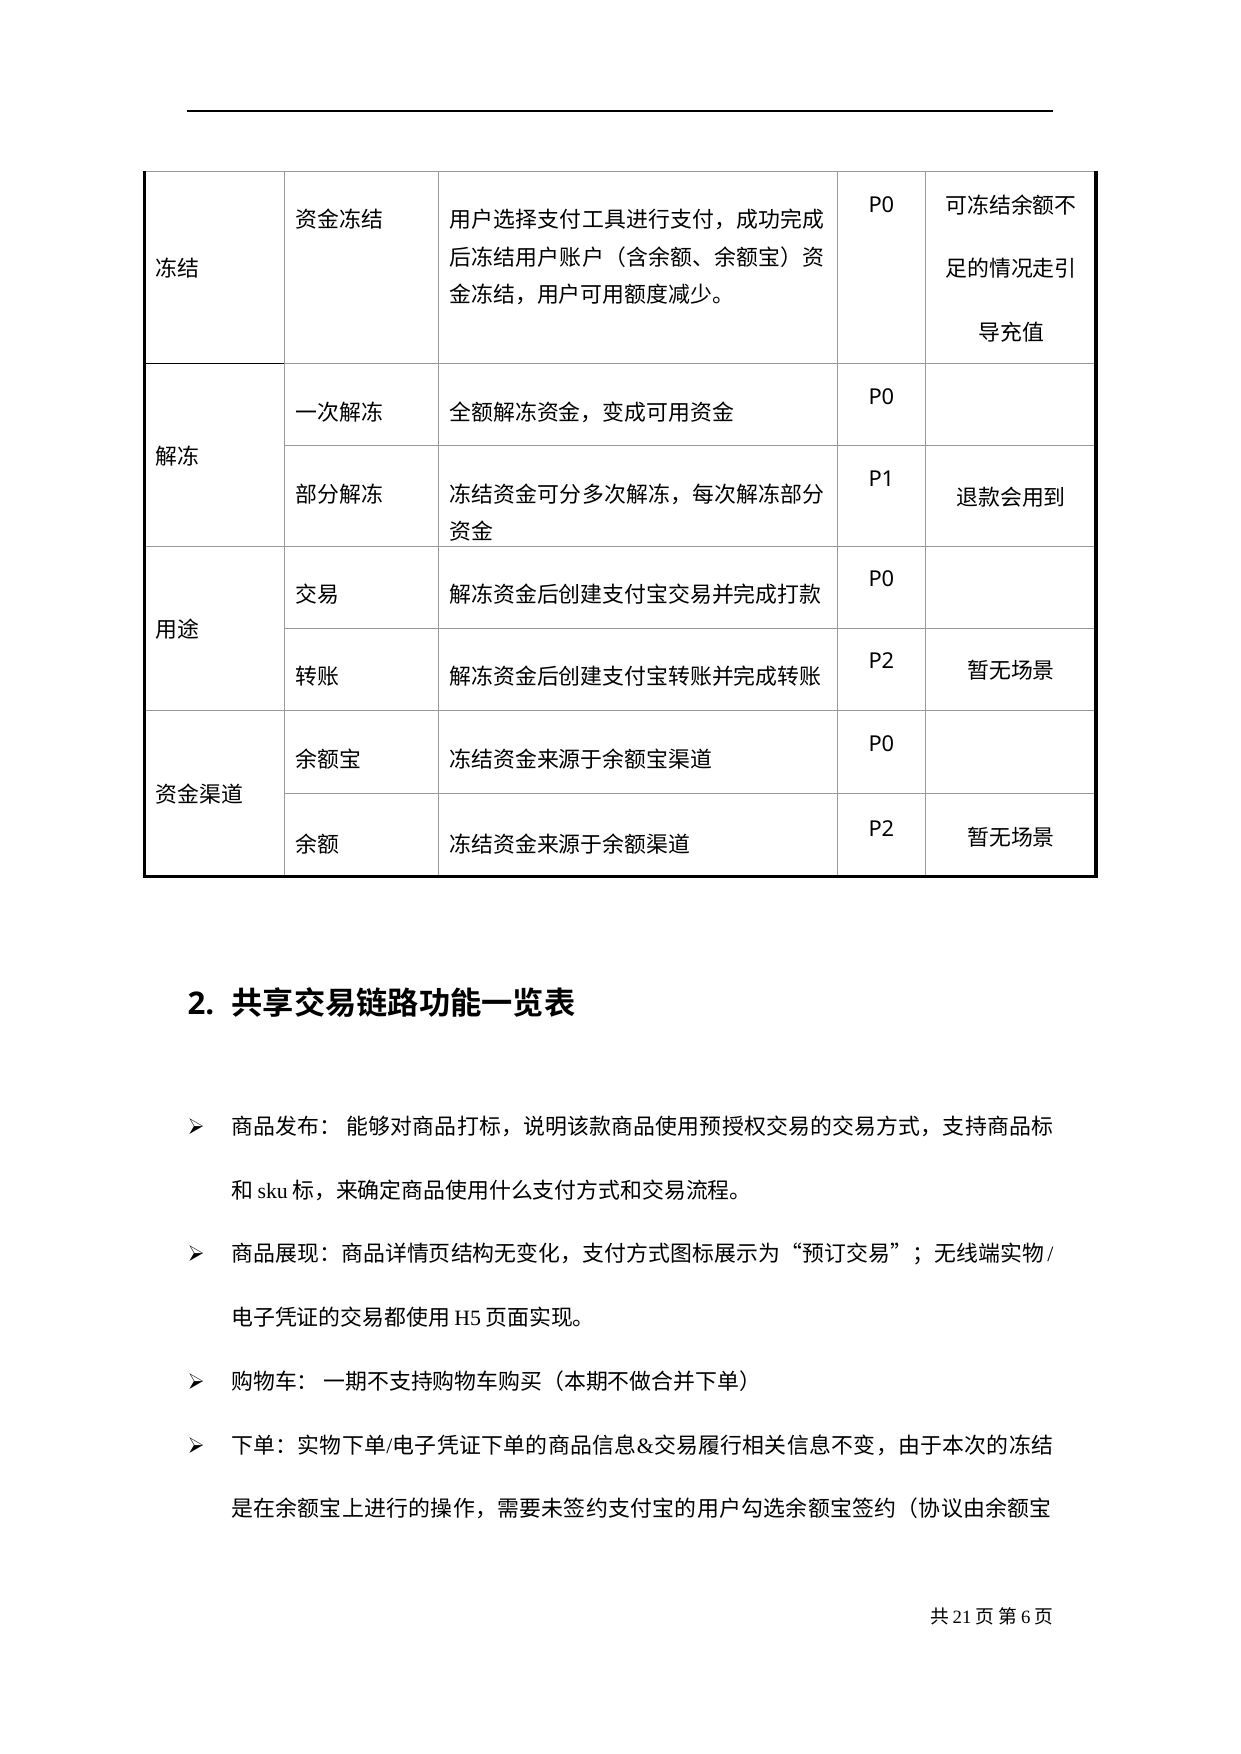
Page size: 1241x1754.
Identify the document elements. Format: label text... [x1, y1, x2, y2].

table_cell 部分解冻 [285, 446, 438, 546]
list 购物车： 一期不支持购物车购买（本期不做合并下单） [187, 1348, 1053, 1412]
table_cell 交易 [285, 547, 438, 628]
table_cell 冻结资金可分多次解冻，每次解冻部分资金 [439, 446, 837, 546]
table_cell 冻结 [146, 172, 284, 363]
table_cell 冻结资金来源于余额宝渠道 [439, 711, 837, 793]
list 商品展现：商品详情页结构无变化，支付方式图标展示为“预订交易”；无线端实物/电子凭证的交易都使用H5页面实现。 [187, 1220, 1053, 1348]
subtitle 共享交易链路功能一览表 [187, 969, 1053, 1033]
table_cell 转账 [285, 629, 438, 710]
table_cell P0 [838, 547, 925, 628]
table_cell P0 [838, 172, 925, 363]
table_cell [926, 364, 1094, 445]
table_cell 用途 [146, 547, 284, 710]
table_cell P2 [838, 794, 925, 875]
list 商品发布： 能够对商品打标，说明该款商品使用预授权交易的交易方式，支持商品标和sku标，来确定商品使用什么支付方式和交易流程。 [187, 1093, 1053, 1220]
table_cell P0 [838, 711, 925, 793]
table_cell 资金渠道 [146, 711, 284, 875]
table_cell 余额宝 [285, 711, 438, 793]
table_cell 全额解冻资金，变成可用资金 [439, 364, 837, 445]
table_cell 退款会用到 [926, 446, 1094, 546]
table_cell P2 [838, 629, 925, 710]
table_cell 解冻资金后创建支付宝交易并完成打款 [439, 547, 837, 628]
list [187, 1412, 1053, 1539]
table_cell [926, 547, 1094, 628]
table_cell P1 [838, 446, 925, 546]
table_cell 用户选择支付工具进行支付，成功完成后冻结用户账户（含余额、余额宝）资金冻结，用户可用额度减少。 [439, 172, 837, 363]
table_cell 暂无场景 [926, 629, 1094, 710]
table_cell 解冻 [146, 364, 284, 546]
table_cell 解冻资金后创建支付宝转账并完成转账 [439, 629, 837, 710]
table_cell 资金冻结 [285, 172, 438, 363]
table_cell 一次解冻 [285, 364, 438, 445]
table_cell [926, 711, 1094, 793]
table_cell 暂无场景 [926, 794, 1094, 875]
table_cell 冻结资金来源于余额渠道 [439, 794, 837, 875]
table_cell 余额 [285, 794, 438, 875]
table_cell P0 [838, 364, 925, 445]
table_cell 可冻结余额不足的情况走引导充值 [926, 172, 1094, 363]
